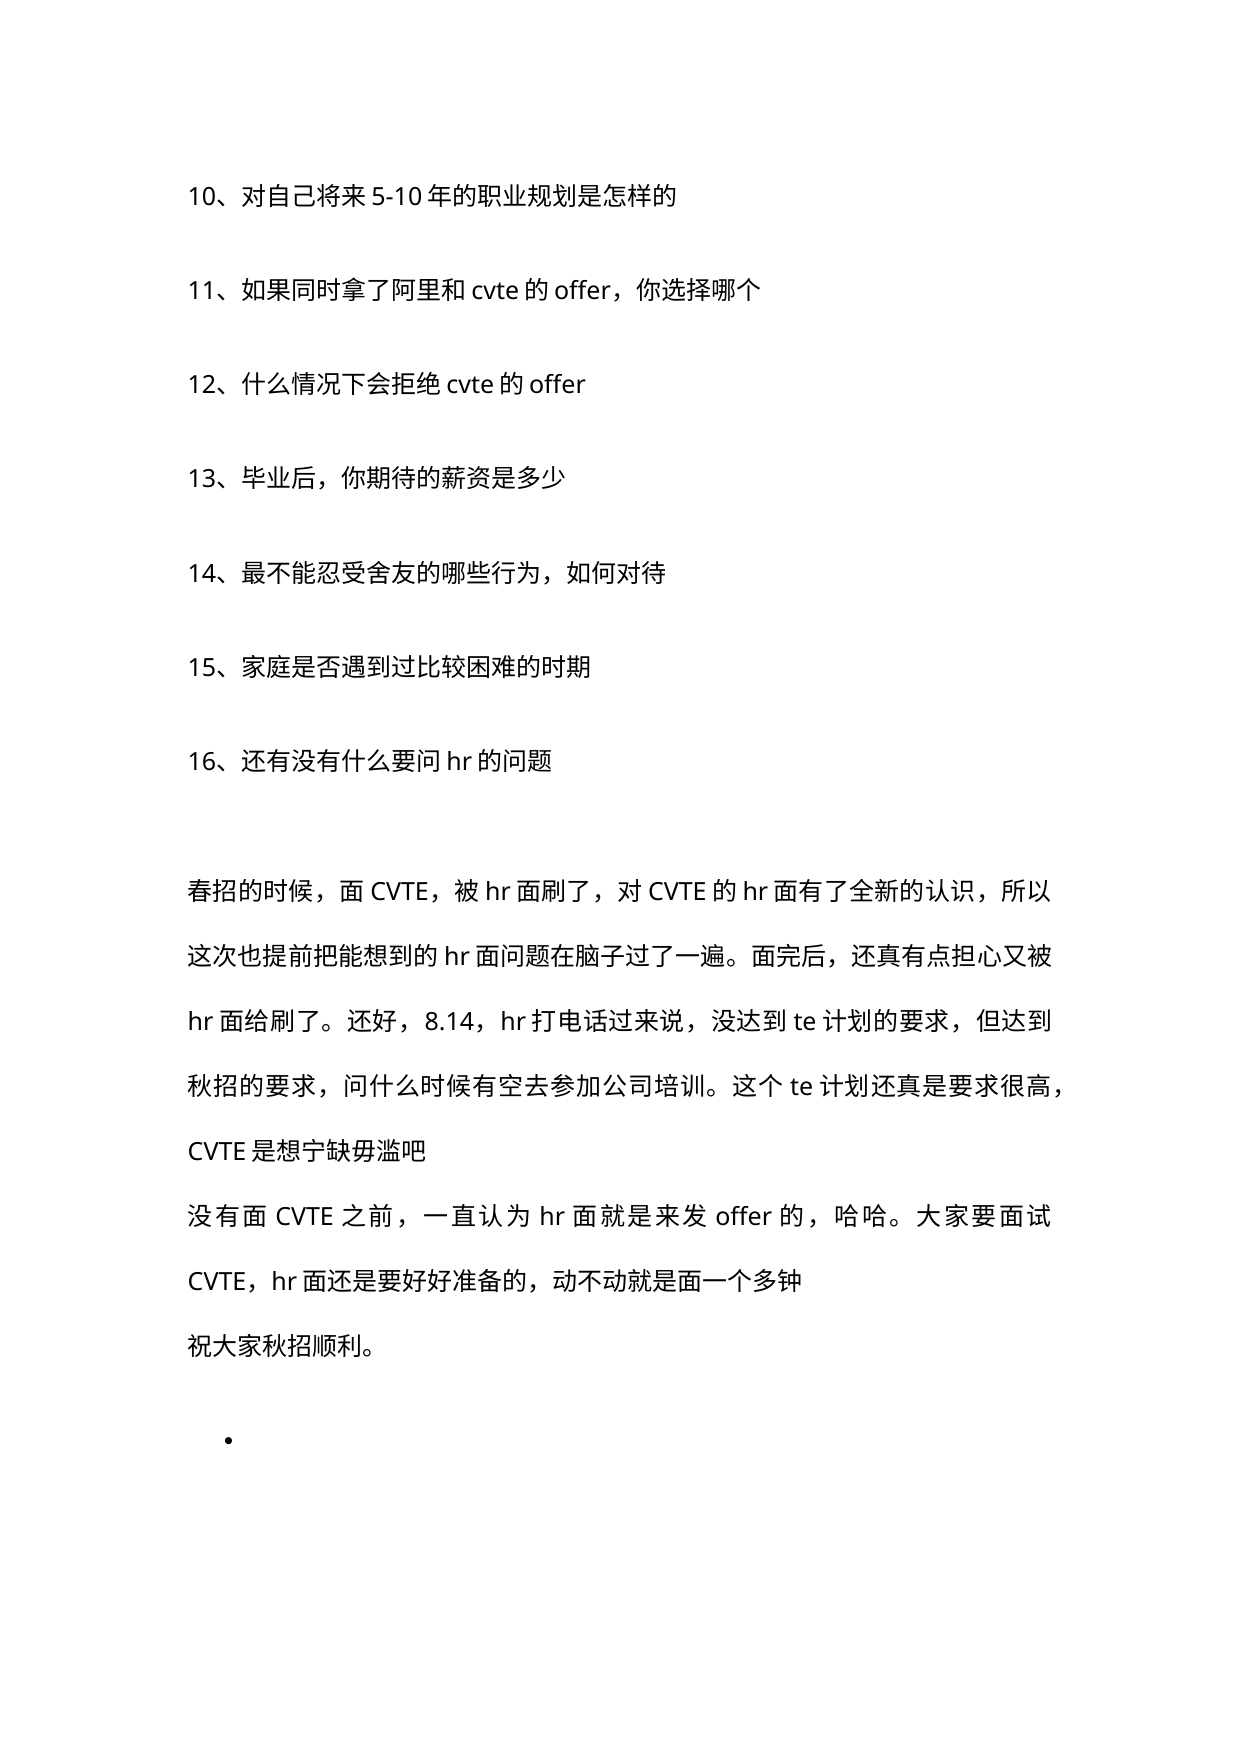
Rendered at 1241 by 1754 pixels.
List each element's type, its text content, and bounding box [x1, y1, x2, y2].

text 16、还有没有什么要问hr的问题 [187, 727, 1053, 792]
text 没有面CVTE之前，一直认为hr面就是来发offer的，哈哈。大家要面试CVTE，hr面还是要好好准备的，动不动就是面一个多钟 [187, 1182, 1053, 1312]
text 15、家庭是否遇到过比较困难的时期 [187, 633, 1053, 698]
text 14、最不能忍受舍友的哪些行为，如何对待 [187, 539, 1053, 604]
text 祝大家秋招顺利。 [187, 1312, 1053, 1377]
text 10、对自己将来5-10年的职业规划是怎样的 [187, 162, 1053, 227]
text 13、毕业后，你期待的薪资是多少 [187, 444, 1053, 509]
text 春招的时候，面CVTE，被hr面刷了，对CVTE的hr面有了全新的认识，所以这次也提前把能想到的hr面问题在脑子过了一遍。面完后，还真有点担心又被hr面给刷了。还好，8.14，hr打电话过来说，没达到te计划的要求，但达到秋招的要求，问什么时候有空去参加公司培训。这个te计划还真是要求很高，CVTE是想宁缺毋滥吧 [187, 857, 1053, 1182]
text 12、什么情况下会拒绝cvte的offer [187, 350, 1053, 415]
text 11、如果同时拿了阿里和cvte的offer，你选择哪个 [187, 256, 1053, 321]
